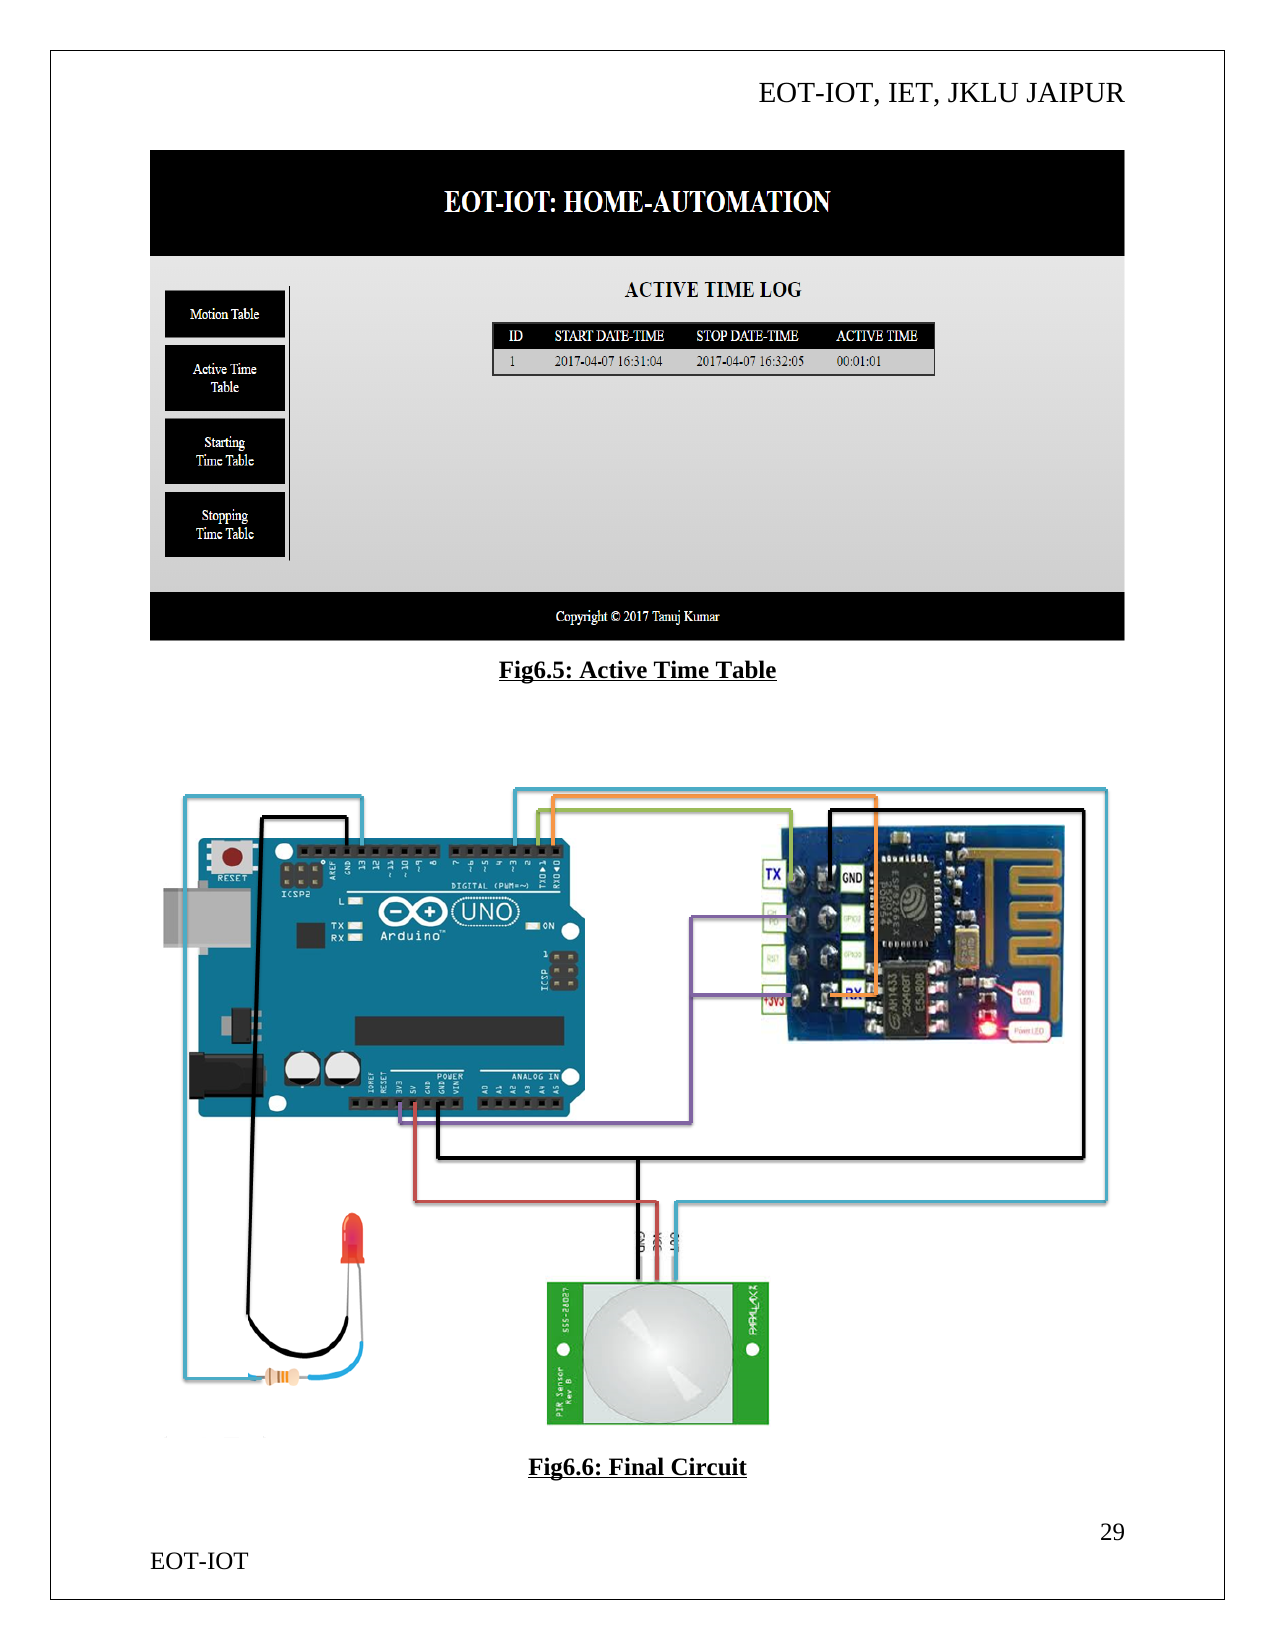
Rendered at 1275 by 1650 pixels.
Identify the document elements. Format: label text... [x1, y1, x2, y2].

picture [150, 150, 1125, 641]
picture [150, 784, 1125, 1438]
title Fig6.6: Final Circuit [150, 1452, 1125, 1481]
title Fig6.5: Active Time Table [150, 655, 1125, 684]
